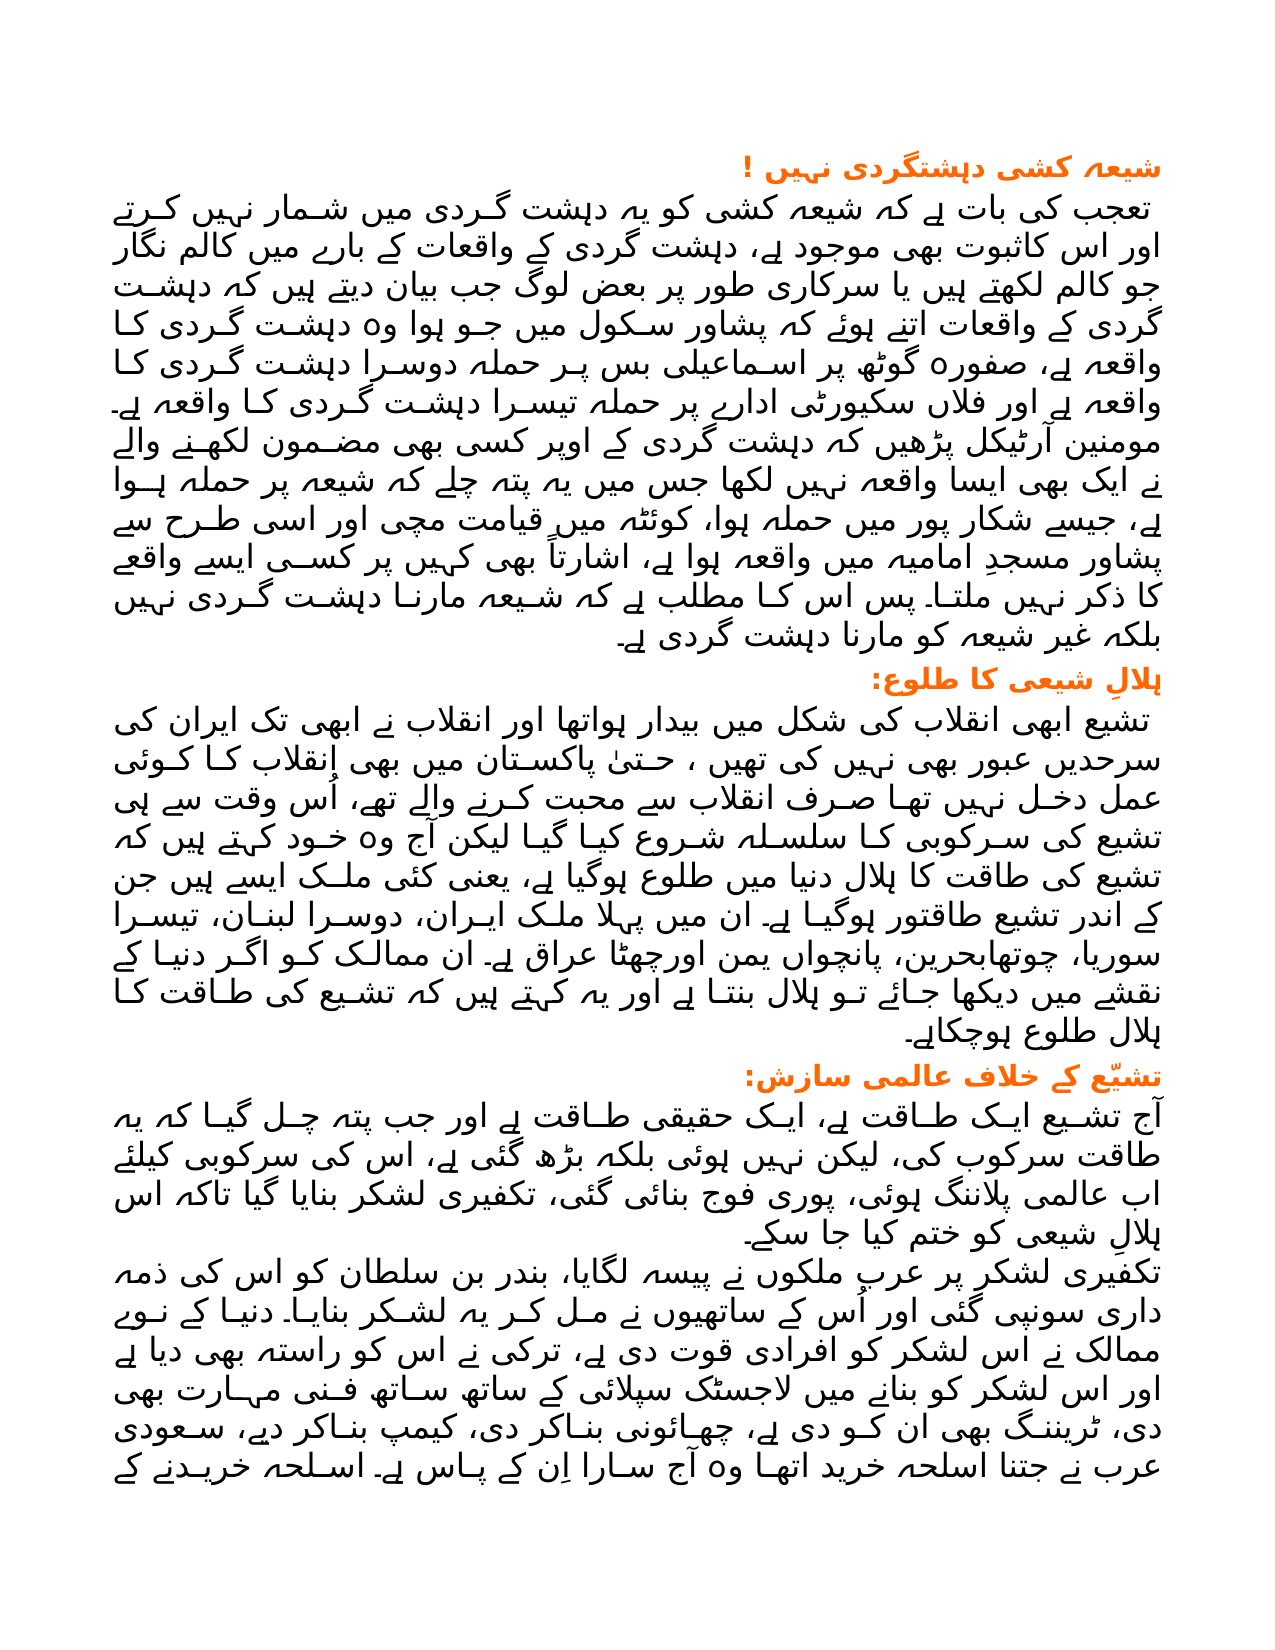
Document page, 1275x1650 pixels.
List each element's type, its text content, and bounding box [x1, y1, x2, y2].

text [112, 1252, 1162, 1486]
subtitle تشیّع کے خلاف عالمی سازش: [112, 1059, 1162, 1093]
subtitle ہلالِ شیعی کا طلوع: [112, 663, 1162, 697]
subtitle شیعہ کشی دہشتگردی نہیں ! [112, 150, 1162, 184]
text تعجب کی بات ہے کہ شیعہ کشی کو یہ دہشت گردی میں شمار نہیں کرتے اور اس کاثبوت بھی موجود ہے، دہشت گردی کے واقعات کے بارے میں کالم نگار جو کالم لکھتے ہیں یا سرکاری طور پر بعض لوگ جب بیان دیتے ہیں کہ دہشت گردی کے واقعات اتنے ہوئے کہ پشاور سکول میں جو ہوا وہ دہشت گردی کا واقعہ ہے، صفورہ گوٹھ پر اسماعیلی بس پر حملہ دوسرا دہشت گردی کا واقعہ ہے اور فلاں سکیورٹی ادارے پر حملہ تیسرا دہشت گردی کا واقعہ ہے۔ مومنین آرٹیکل پڑھیں کہ دہشت گردی کے اوپر کسی بھی مضمون لکھنے والے نے ایک بھی ایسا واقعہ نہیں لکھا جس میں یہ پتہ چلے کہ شیعہ پر حملہ ہوا ہے، جیسے شکار پور میں حملہ ہوا، کوئٹہ میں قیامت مچی اور اسی طرح سے پشاور مسجدِ امامیہ میں واقعہ ہوا ہے، اشارتاً بھی کہیں پر کسی ایسے واقعے کا ذکر نہیں ملتا۔ پس اس کا مطلب ہے کہ شیعہ مارنا دہشت گردی نہیں بلکہ غیر شیعہ کو مارنا دہشت گردی ہے۔ [112, 188, 1162, 654]
text آج تشیع ایک طاقت ہے، ایک حقیقی طاقت ہے اور جب پتہ چل گیا کہ یہ طاقت سرکوب کی، لیکن نہیں ہوئی بلکہ بڑھ گئی ہے، اس کی سرکوبی کیلئے اب عالمی پلاننگ ہوئی، پوری فوج بنائی گئی، تکفیری لشکر بنایا گیا تاکہ اس ہلالِ شیعی کو ختم کیا جا سکے۔ [112, 1097, 1162, 1252]
text تشیع ابھی انقلاب کی شکل میں بیدار ہواتھا اور انقلاب نے ابھی تک ایران کی سرحدیں عبور بھی نہیں کی تھیں ، حتیٰ پاکستان میں بھی انقلاب کا کوئی عمل دخل نہیں تھا صرف انقلاب سے محبت کرنے والے تھے، اُس وقت سے ہی تشیع کی سرکوبی کا سلسلہ شروع کیا گیا لیکن آج وہ خود کہتے ہیں کہ تشیع کی طاقت کا ہلال دنیا میں طلوع ہوگیا ہے، یعنی کئی ملک ایسے ہیں جن کے اندر تشیع طاقتور ہوگیا ہے۔ ان میں پہلا ملک ایران، دوسرا لبنان، تیسرا سوریا، چوتھابحرین، پانچواں یمن اورچھٹا عراق ہے۔ ان ممالک کو اگر دنیا کے نقشے میں دیکھا جائے تو ہلال بنتا ہے اور یہ کہتے ہیں کہ تشیع کی طاقت کا ہلال طلوع ہوچکاہے۔ [112, 701, 1162, 1051]
